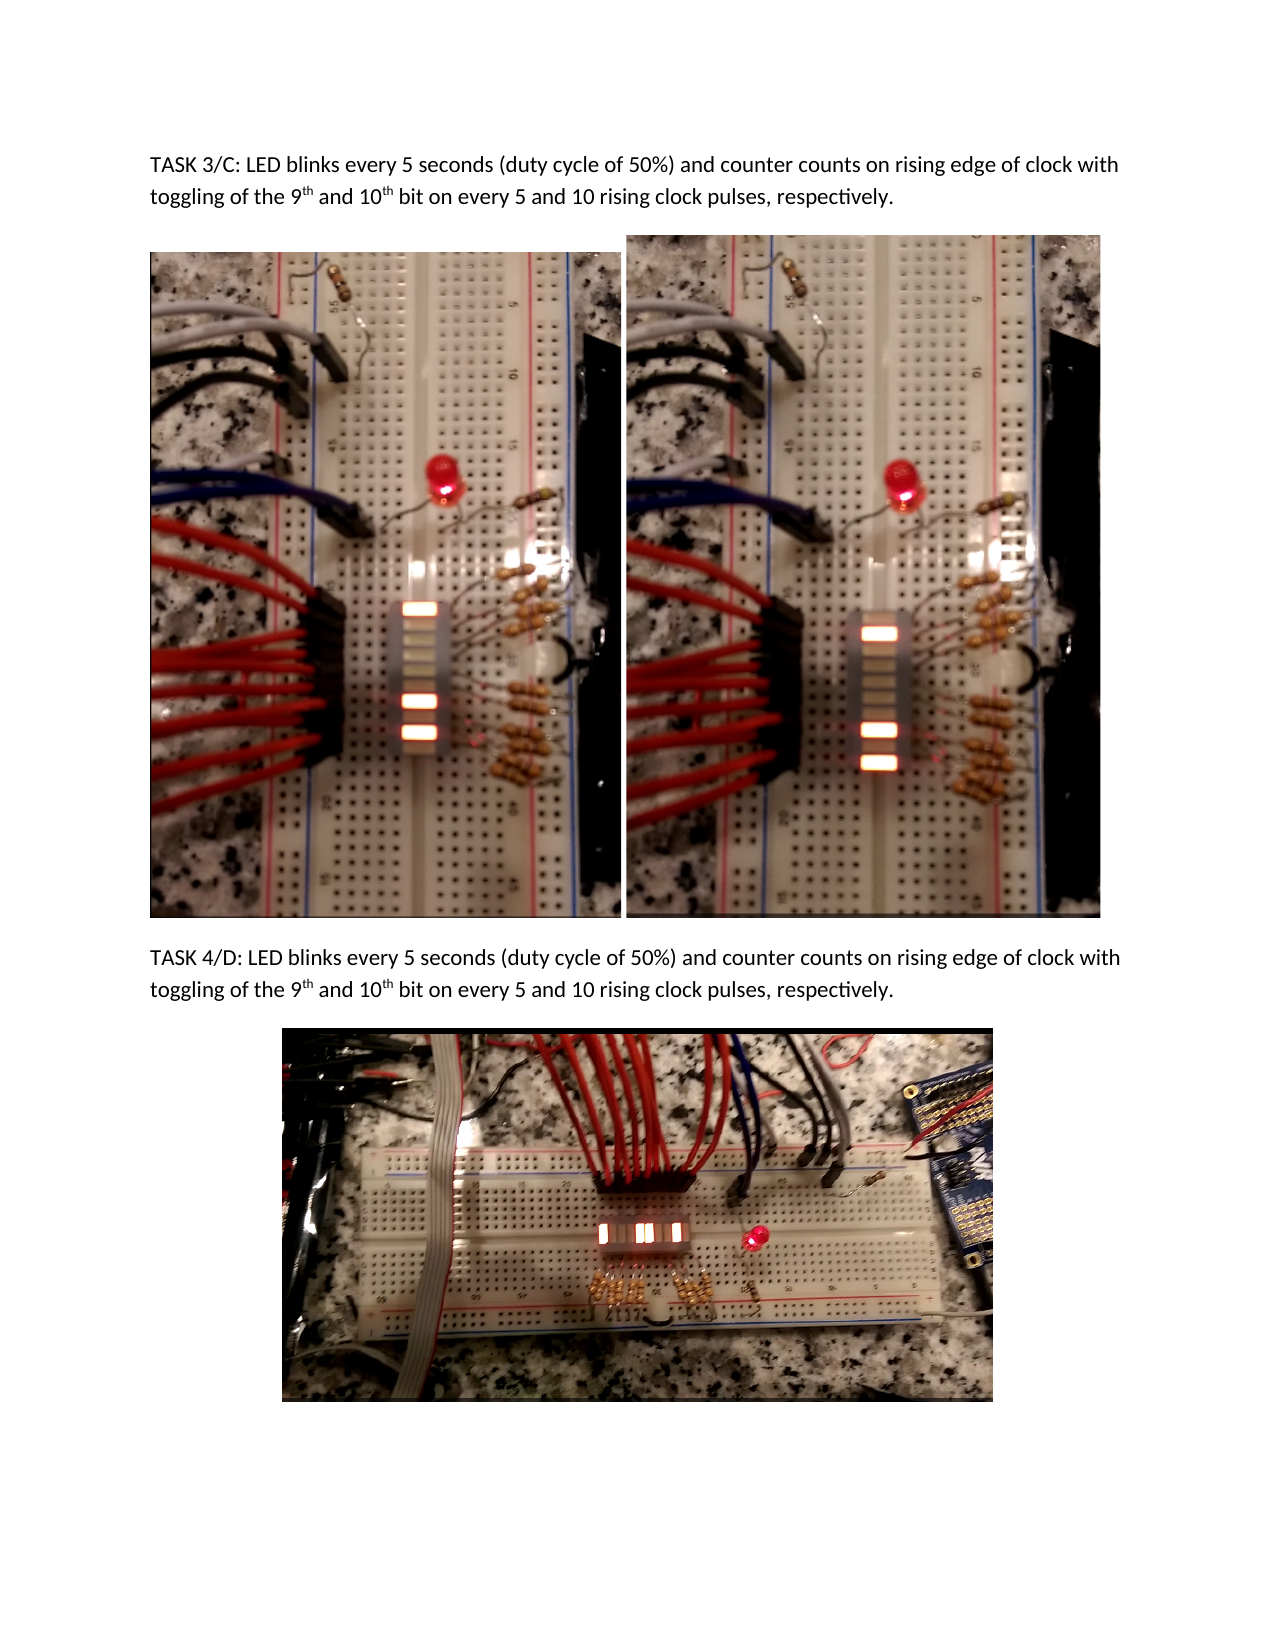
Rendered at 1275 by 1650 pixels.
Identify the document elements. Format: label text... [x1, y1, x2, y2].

picture [626, 235, 1101, 918]
picture [150, 252, 622, 918]
text TASK 4/D: LED blinks every 5 seconds (duty cycle of 50%) and counter counts on rising edge of clock with toggling of the 9th and 10th bit on every 5 and 10 rising clock pulses, respectively. [150, 943, 1125, 1003]
picture [282, 1028, 993, 1402]
text TASK 3/C: LED blinks every 5 seconds (duty cycle of 50%) and counter counts on rising edge of clock with toggling of the 9th and 10th bit on every 5 and 10 rising clock pulses, respectively. [150, 150, 1125, 210]
